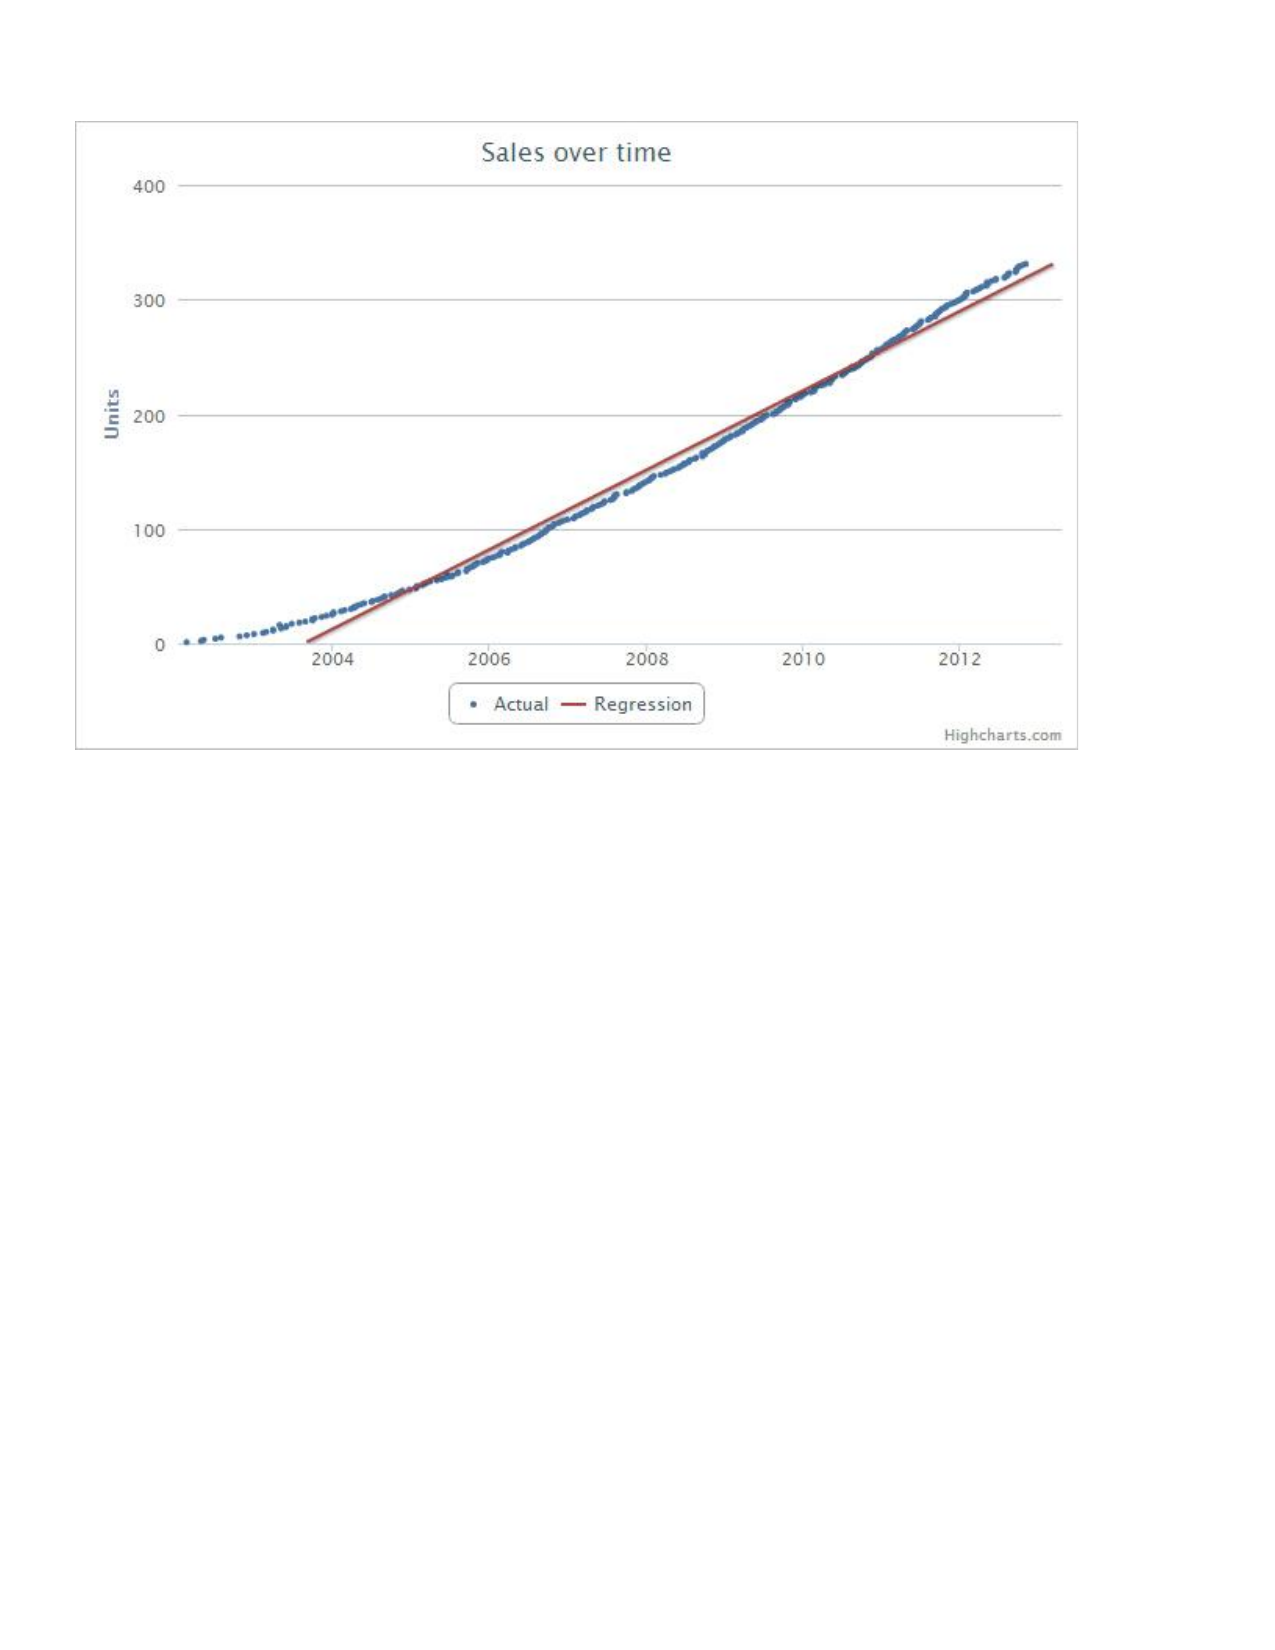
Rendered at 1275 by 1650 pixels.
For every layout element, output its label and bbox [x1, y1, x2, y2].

picture [75, 121, 1079, 750]
